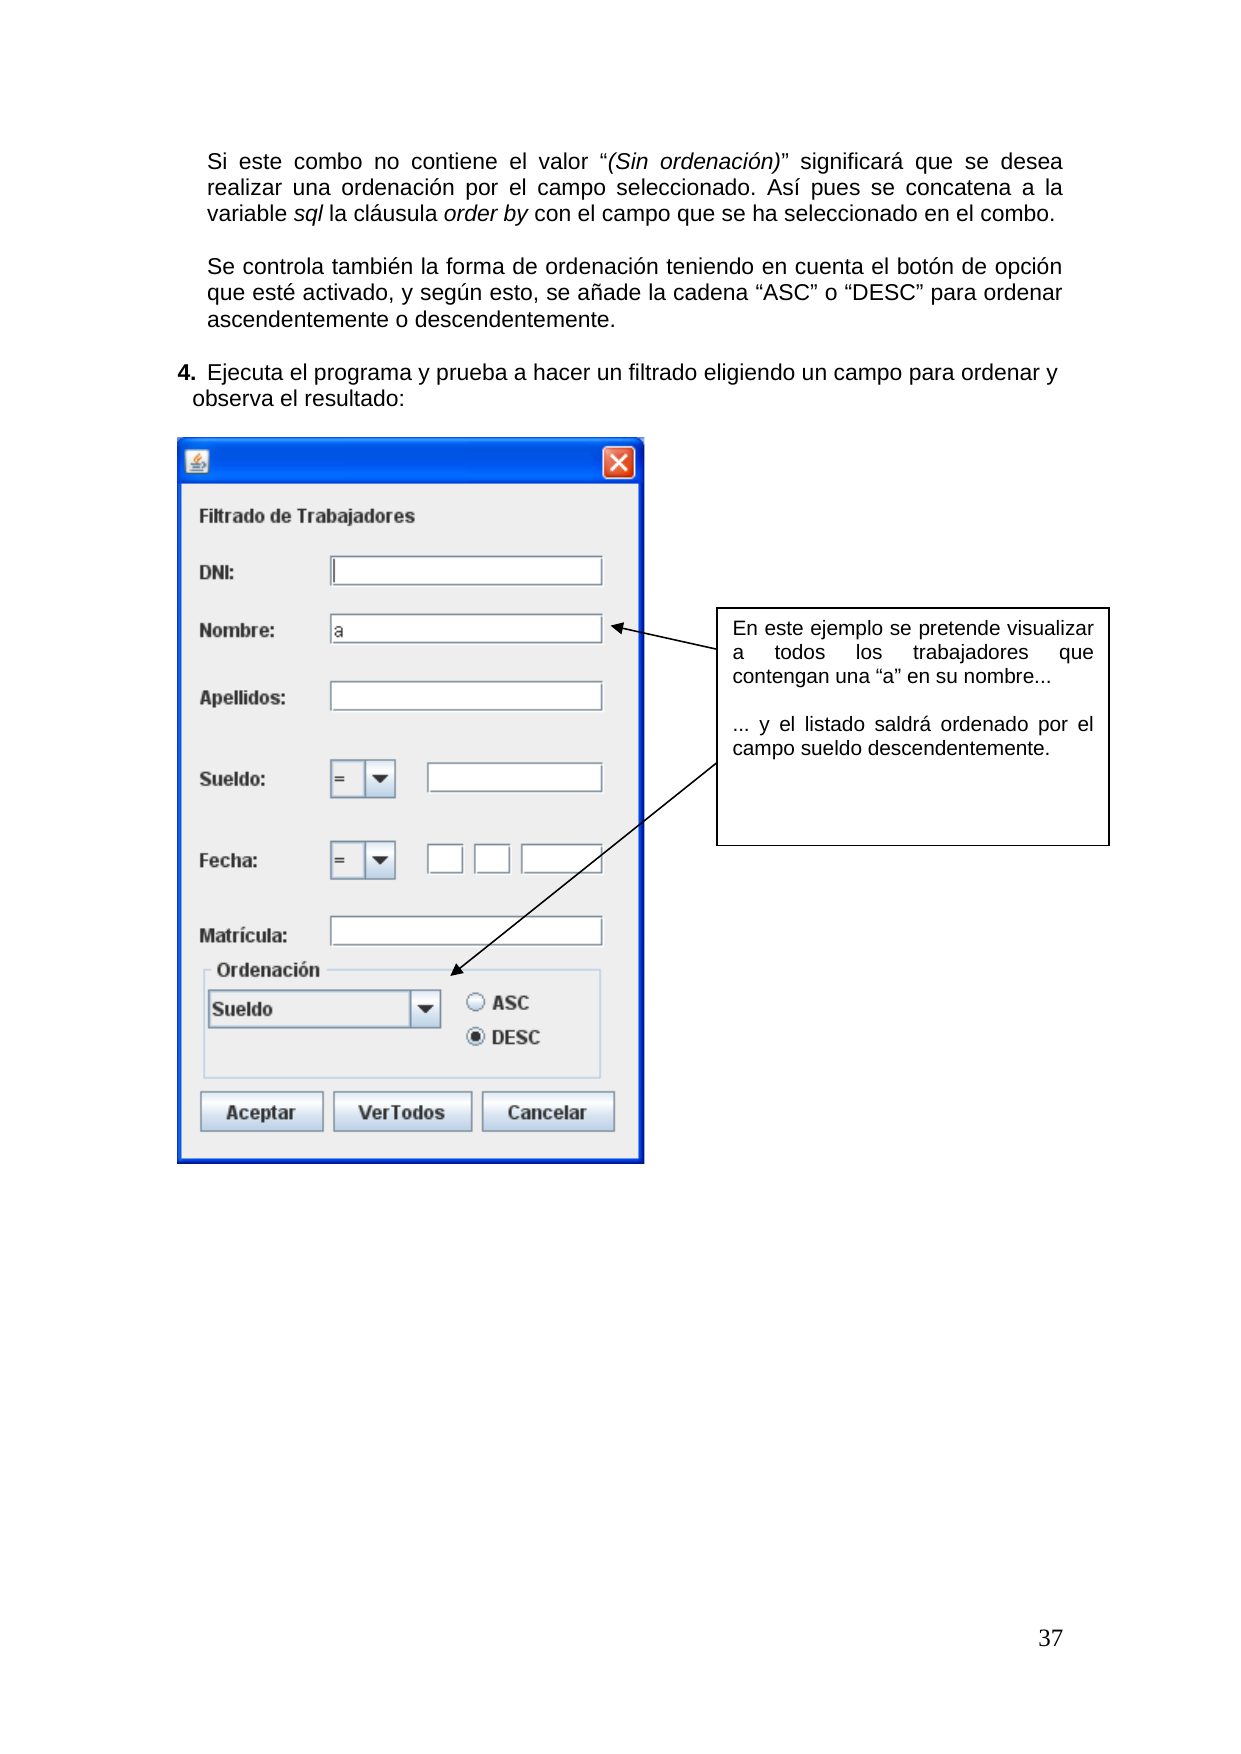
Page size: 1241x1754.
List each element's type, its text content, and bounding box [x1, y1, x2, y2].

list Ejecuta el programa y prueba a hacer un filtrado eligiendo un campo para ordenar y observa el resultado: [177, 358, 1063, 411]
text Se controla también la forma de ordenación teniendo en cuenta el botón de opción que esté activado, y según esto, se añade la cadena “ASC” o “DESC” para ordenar ascendentemente o descendentemente. [207, 253, 1063, 332]
picture [177, 437, 645, 1164]
text Si este combo no contiene el valor “(Sin ordenación)” significará que se desea realizar una ordenación por el campo seleccionado. Así pues se concatena a la variable sql la cláusula order by con el campo que se ha seleccionado en el combo. [207, 148, 1063, 227]
